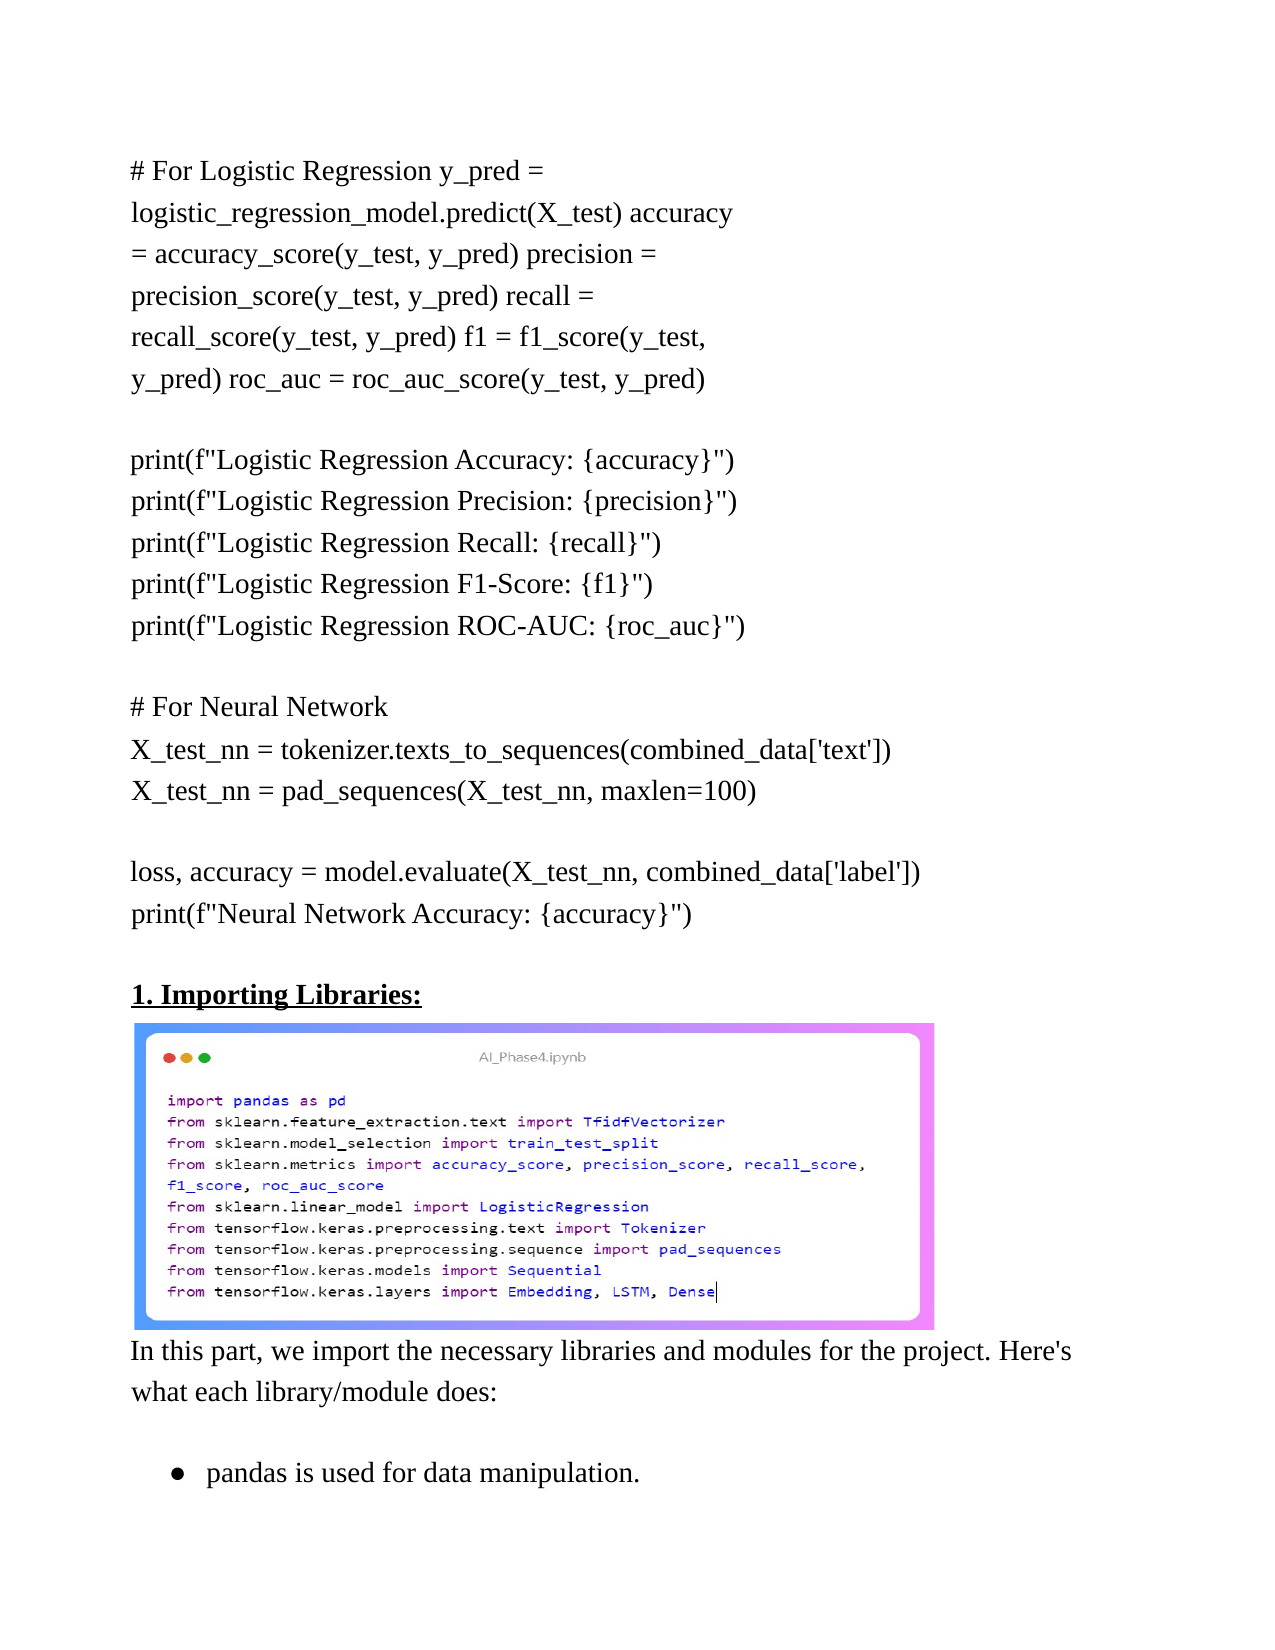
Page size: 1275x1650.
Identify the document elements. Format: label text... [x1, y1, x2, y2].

text # For Logistic Regression y_pred = logistic_regression_model.predict(X_test) accuracy = accuracy_score(y_test, y_pred) precision = precision_score(y_test, y_pred) recall = recall_score(y_test, y_pred) f1 = f1_score(y_test, y_pred) roc_auc = roc_auc_score(y_test, y_pred) [130, 153, 734, 394]
picture [134, 1023, 935, 1330]
list pandas is used for data manipulation. [169, 1455, 1121, 1489]
text X_test_nn = tokenizer.texts_to_sequences(combined_data['text']) X_test_nn = pad_sequences(X_test_nn, maxlen=100) [130, 732, 1012, 807]
list Importing Libraries: [131, 977, 1122, 1011]
text In this part, we import the necessary libraries and modules for the project. Here's what each library/module does: [130, 1333, 1121, 1408]
text print(f"Logistic Regression Accuracy: {accuracy}") print(f"Logistic Regression Precision: {precision}") print(f"Logistic Regression Recall: {recall}") print(f"Logistic Regression F1-Score: {f1}") print(f"Logistic Regression ROC-AUC: {roc_auc}") [130, 442, 835, 642]
text # For Neural Network [130, 689, 1121, 723]
text loss, accuracy = model.evaluate(X_test_nn, combined_data['label']) print(f"Neural Network Accuracy: {accuracy}") [130, 854, 1087, 929]
